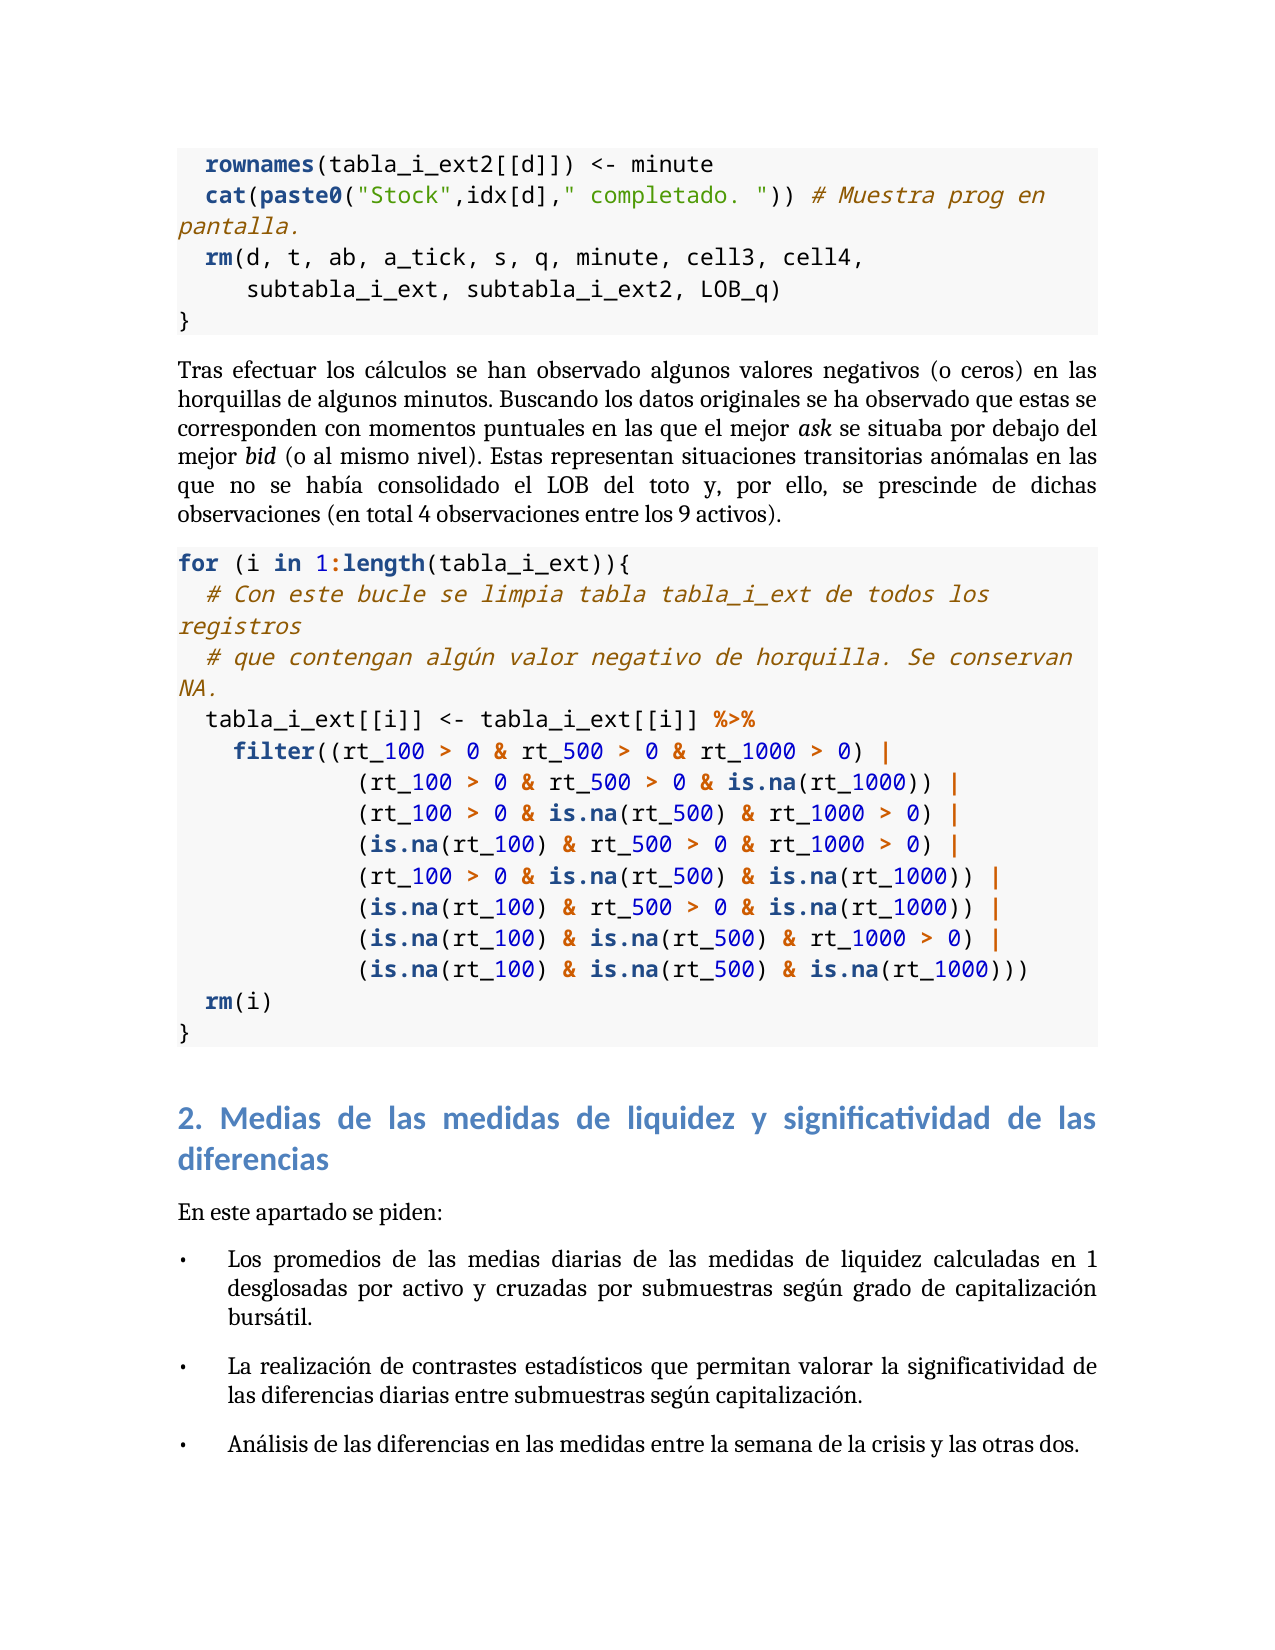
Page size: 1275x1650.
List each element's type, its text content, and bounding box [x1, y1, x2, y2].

text Tras efectuar los cálculos se han observado algunos valores negativos (o ceros) en las horquillas de algunos minutos. Buscando los datos originales se ha observado que estas se corresponden con momentos puntuales en las que el mejor ask se situaba por debajo del mejor bid (o al mismo nivel). Estas representan situaciones transitorias anómalas en las que no se había consolidado el LOB del toto y, por ello, se prescinde de dichas observaciones (en total 4 observaciones entre los 9 activos). [177, 356, 1098, 528]
text for (i in 1:length(tabla_i_ext)){ # Con este bucle se limpia tabla tabla_i_ext de todos los registros # que contengan algún valor negativo de horquilla. Se conservan NA. tabla_i_ext[[i]] <- tabla_i_ext[[i]] %>% filter((rt_100 > 0 & rt_500 > 0 & rt_1000 > 0) | (rt_100 > 0 & rt_500 > 0 & is.na(rt_1000)) | (rt_100 > 0 & is.na(rt_500) & rt_1000 > 0) | (is.na(rt_100) & rt_500 > 0 & rt_1000 > 0) | (rt_100 > 0 & is.na(rt_500) & is.na(rt_1000)) | (is.na(rt_100) & rt_500 > 0 & is.na(rt_1000)) | (is.na(rt_100) & is.na(rt_500) & rt_1000 > 0) | (is.na(rt_100) & is.na(rt_500) & is.na(rt_1000))) rm(i) } [177, 547, 1098, 1047]
list La realización de contrastes estadísticos que permitan valorar la significatividad de las diferencias diarias entre submuestras según capitalización. [177, 1352, 1098, 1409]
list Los promedios de las medias diarias de las medidas de liquidez calculadas en 1 desglosadas por activo y cruzadas por submuestras según grado de capitalización bursátil. [177, 1245, 1098, 1331]
text En este apartado se piden: [177, 1197, 1098, 1226]
subtitle 2. Medias de las medidas de liquidez y significatividad de las diferencias [177, 1097, 1098, 1179]
list Análisis de las diferencias en las medidas entre la semana de la crisis y las otras dos. [177, 1430, 1098, 1459]
